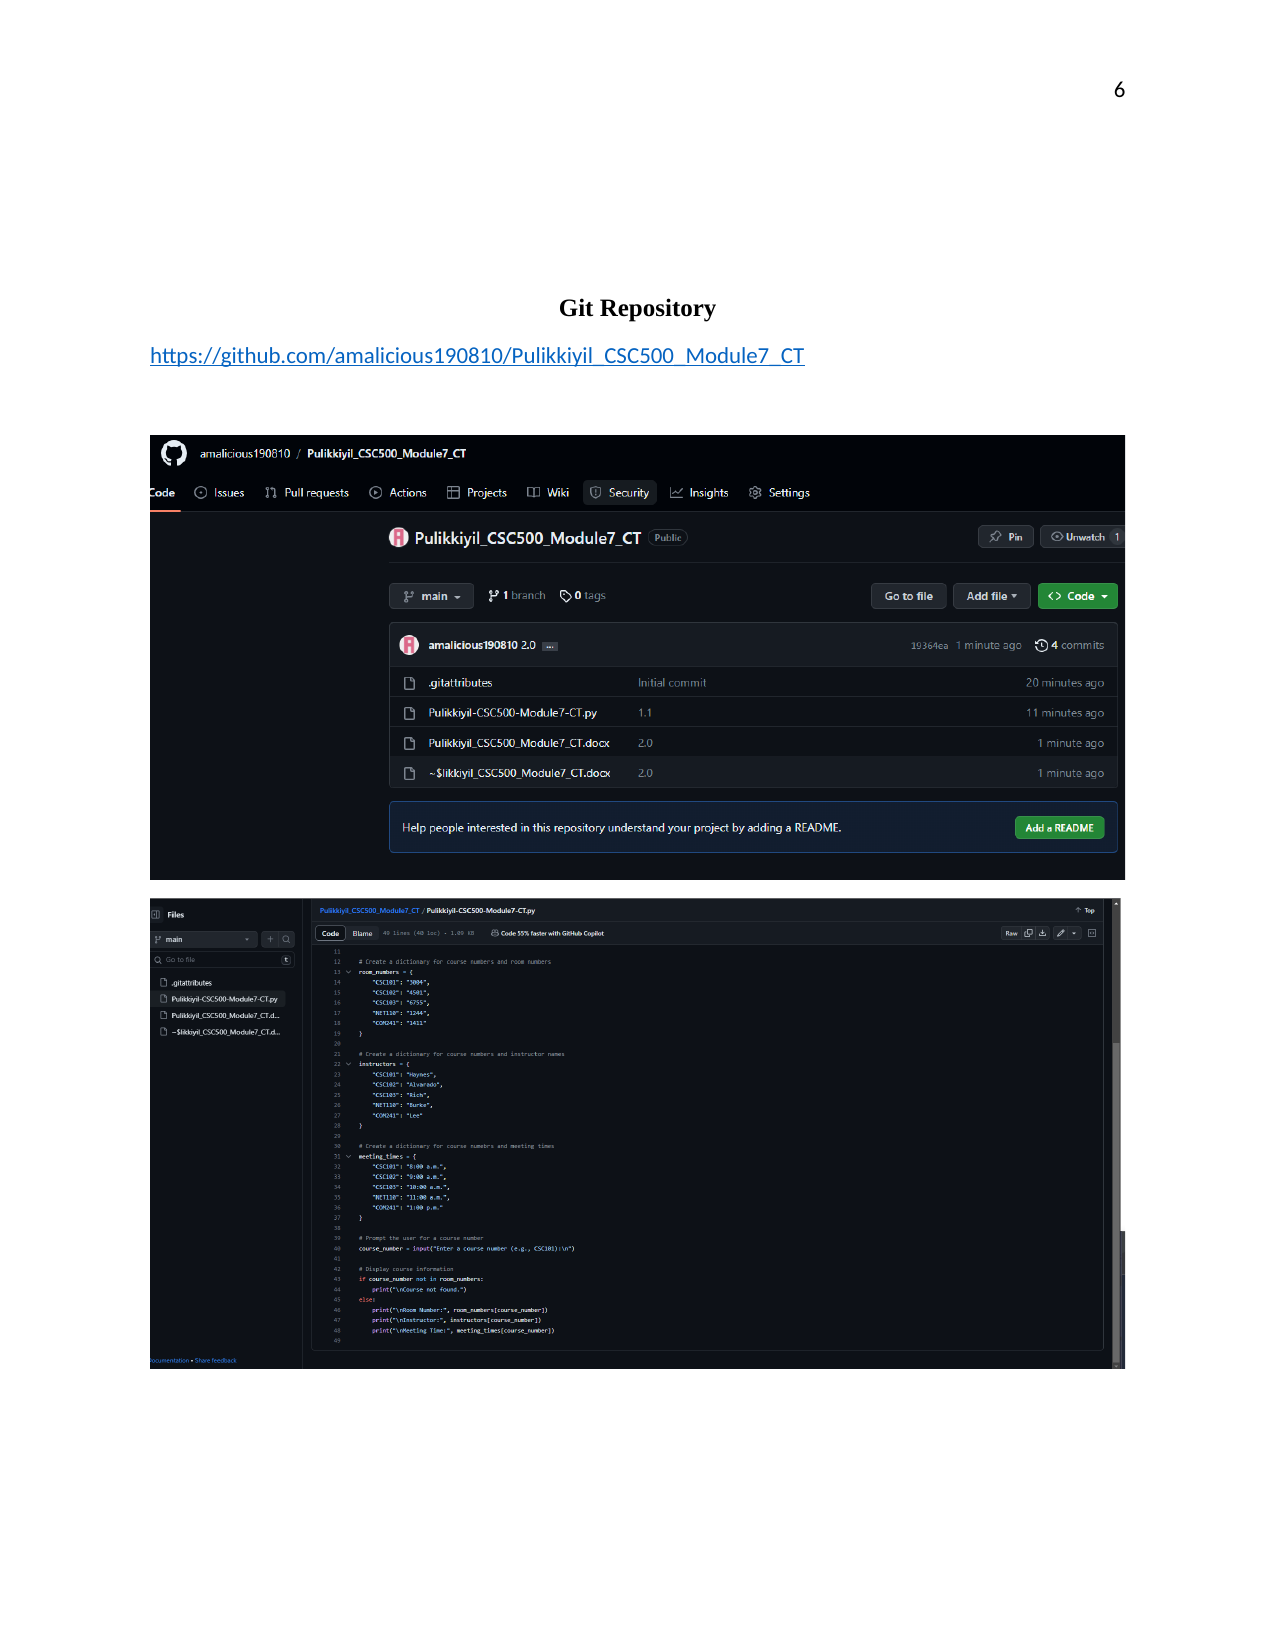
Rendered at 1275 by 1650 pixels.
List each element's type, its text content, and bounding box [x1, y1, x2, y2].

picture [150, 435, 1125, 880]
text https://github.com/amalicious190810/Pulikkiyil_CSC500_Module7_CT [150, 341, 1125, 369]
text Git Repository [150, 293, 1125, 322]
picture [150, 898, 1125, 1369]
